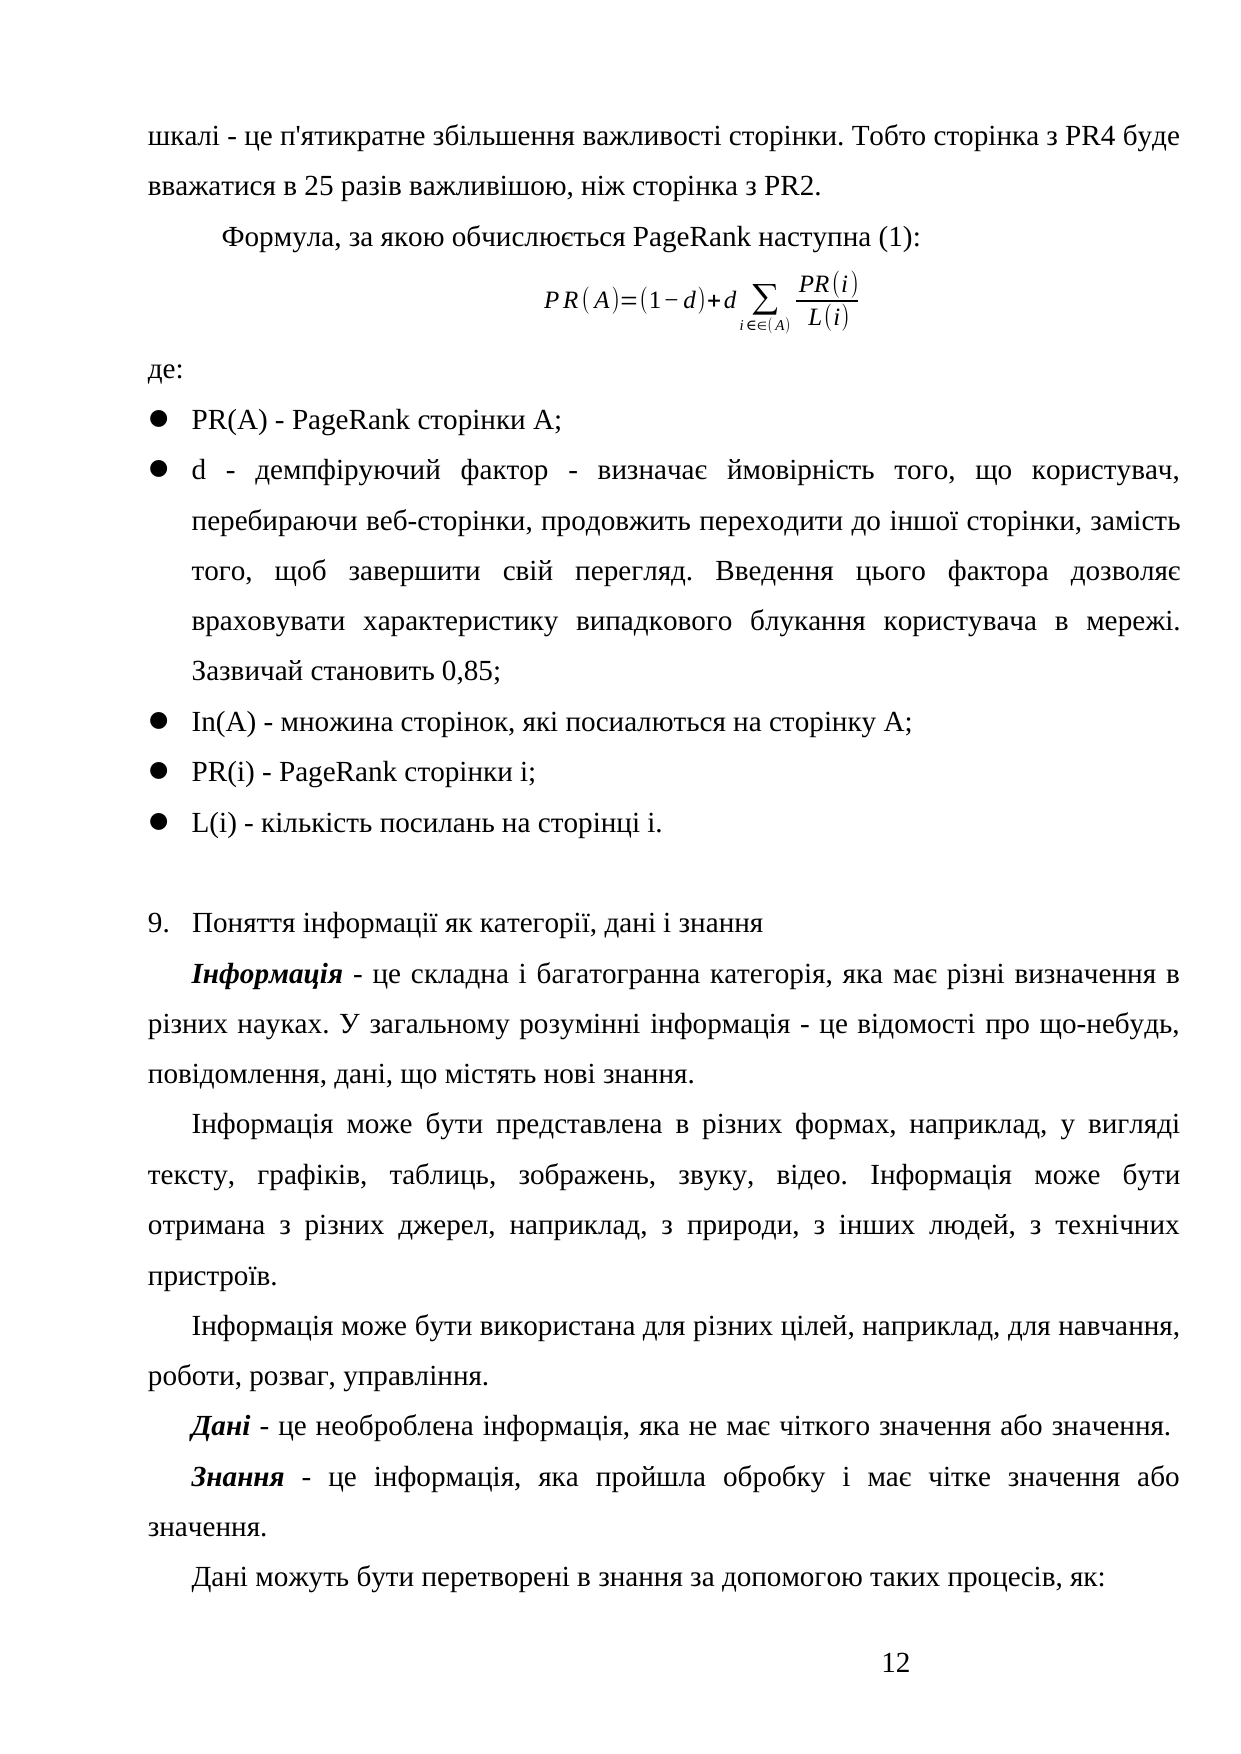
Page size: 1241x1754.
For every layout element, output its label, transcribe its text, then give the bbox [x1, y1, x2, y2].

list PR(i) - PageRank сторінки і; [148, 754, 1181, 788]
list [148, 118, 1181, 202]
list L(i) - кількість посилань на сторінці і. [148, 805, 1181, 838]
list d - демпфіруючий фактор - визначає ймовірність того, що користувач, перебираючи веб-сторінки, продовжить переходити до іншої сторінки, замість того, щоб завершити свій перегляд. Введення цього фактора дозволяє враховувати характеристику випадкового блукання користувача в мережі. Зазвичай становить 0,85; [148, 452, 1181, 687]
list Дані - це необроблена інформація, яка не має чіткого значення або значення. Знання - це інформація, яка пройшла обробку і має чітке значення або значення. [148, 1408, 1181, 1543]
list Інформація - це складна і багатогранна категорія, яка має різні визначення в різних науках. У загальному розумінні інформація - це відомості про що-небудь, повідомлення, дані, що містять нові знання. [148, 956, 1181, 1090]
list Інформація може бути використана для різних цілей, наприклад, для навчання, роботи, розваг, управління. [148, 1308, 1181, 1392]
list де: [148, 351, 1181, 385]
list Інформація може бути представлена в різних формах, наприклад, у вигляді тексту, графіків, таблиць, зображень, звуку, відео. Інформація може бути отримана з різних джерел, наприклад, з природи, з інших людей, з технічних пристроїв. [148, 1107, 1181, 1291]
list PR(A) - PageRank сторінки А; [148, 402, 1181, 435]
list Формула, за якою обчислюється PageRank наступна (1): [148, 219, 1181, 252]
list Поняття інформації як категорії, дані і знання [148, 905, 1181, 939]
list In(A) - множина сторінок, які посиалються на сторінку А; [148, 704, 1181, 737]
list Дані можуть бути перетворені в знання за допомогою таких процесів, як: [148, 1559, 1181, 1593]
